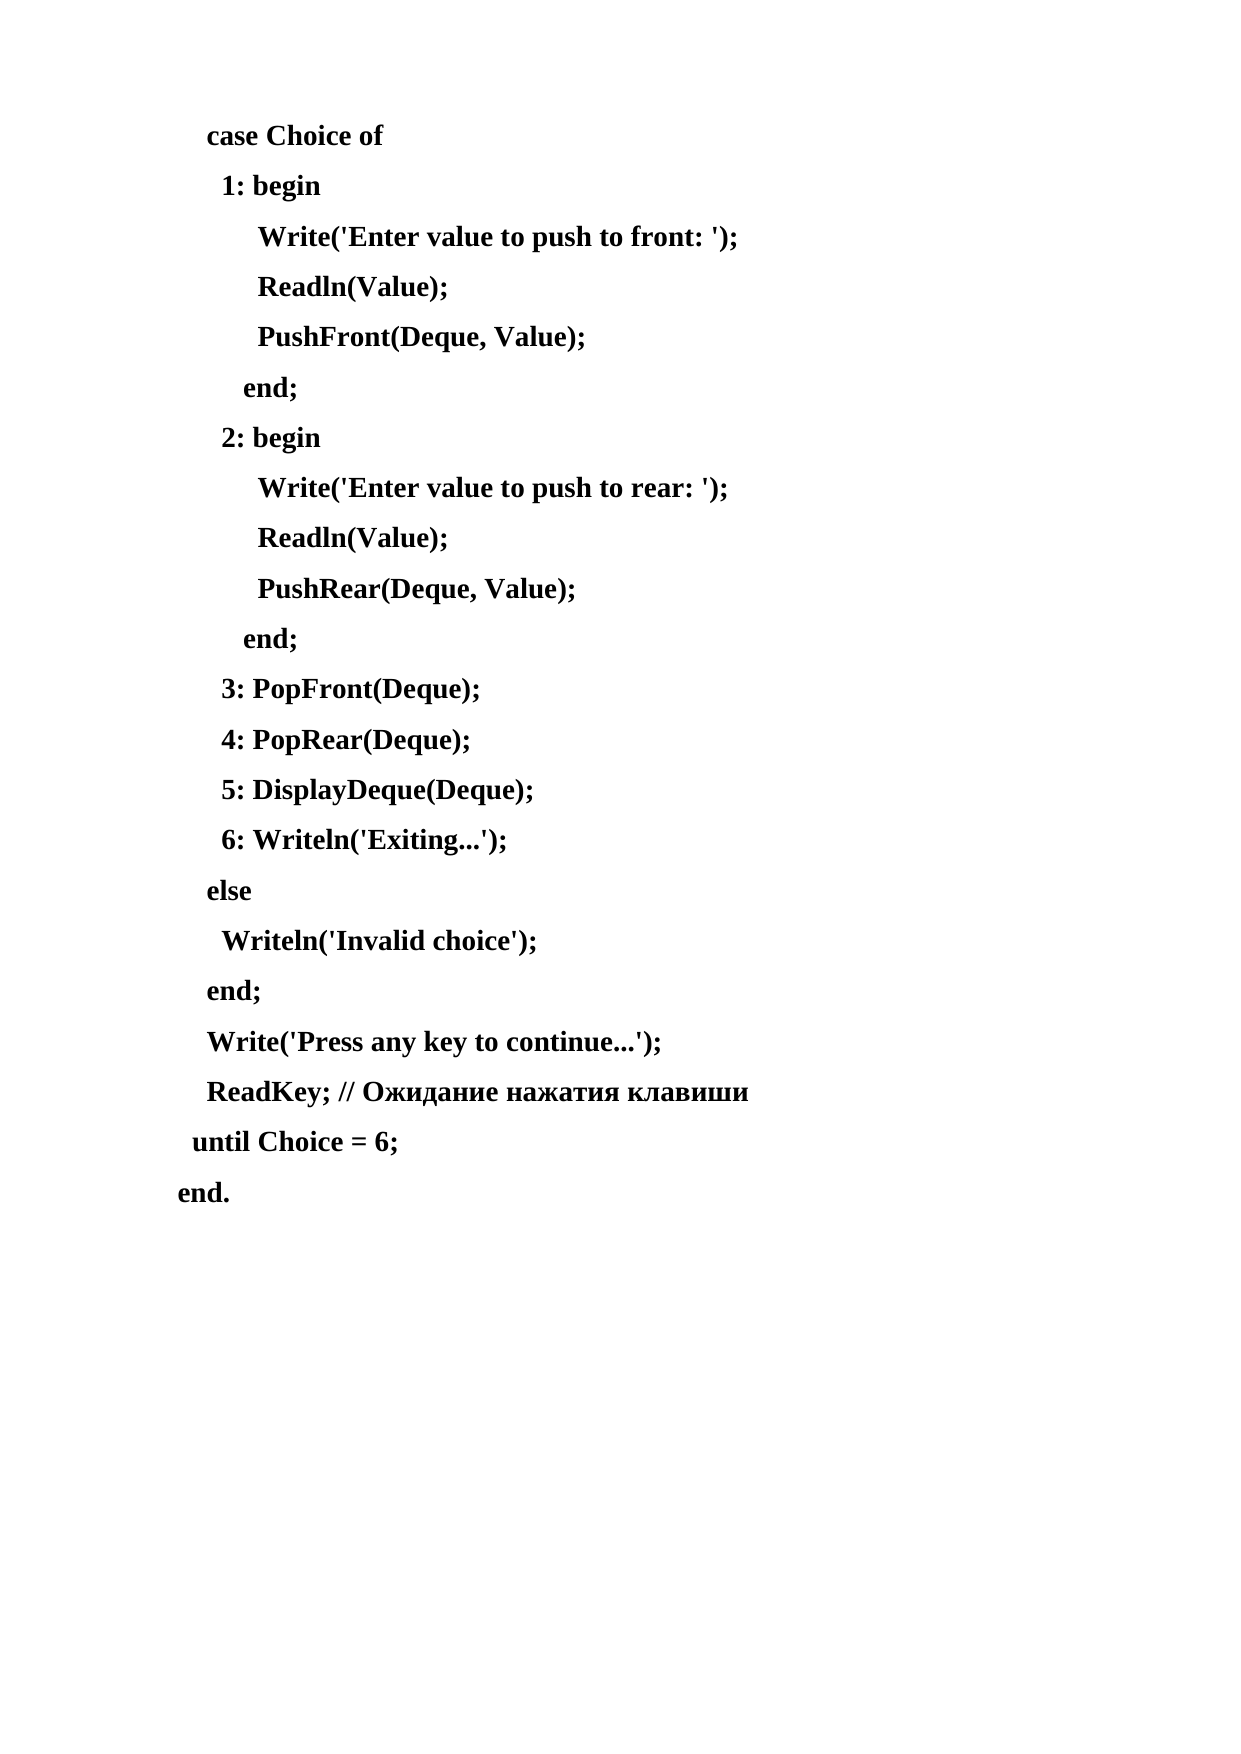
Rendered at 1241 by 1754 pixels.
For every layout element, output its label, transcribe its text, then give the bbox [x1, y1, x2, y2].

text 6: Writeln('Exiting...'); [177, 822, 1152, 856]
text PushRear(Deque, Value); [177, 571, 1152, 604]
text case Choice of [177, 118, 1152, 152]
text 2: begin [177, 420, 1152, 453]
text Write('Enter value to push to front: '); [177, 219, 1152, 252]
text until Choice = 6; [177, 1124, 1152, 1158]
text else [177, 873, 1152, 906]
text 4: PopRear(Deque); [177, 722, 1152, 755]
text 5: DisplayDeque(Deque); [177, 772, 1152, 806]
text end; [177, 973, 1152, 1007]
text 3: PopFront(Deque); [177, 672, 1152, 705]
text end. [177, 1175, 1152, 1208]
text 1: begin [177, 168, 1152, 202]
text Write('Press any key to continue...'); [177, 1024, 1152, 1057]
text PushFront(Deque, Value); [177, 319, 1152, 353]
text Write('Enter value to push to rear: '); [177, 470, 1152, 504]
text Readln(Value); [177, 521, 1152, 554]
text Writeln('Invalid choice'); [177, 923, 1152, 957]
text Readln(Value); [177, 269, 1152, 303]
text end; [177, 370, 1152, 403]
text end; [177, 621, 1152, 655]
text ReadKey; // Ожидание нажатия клавиши [177, 1074, 1152, 1108]
